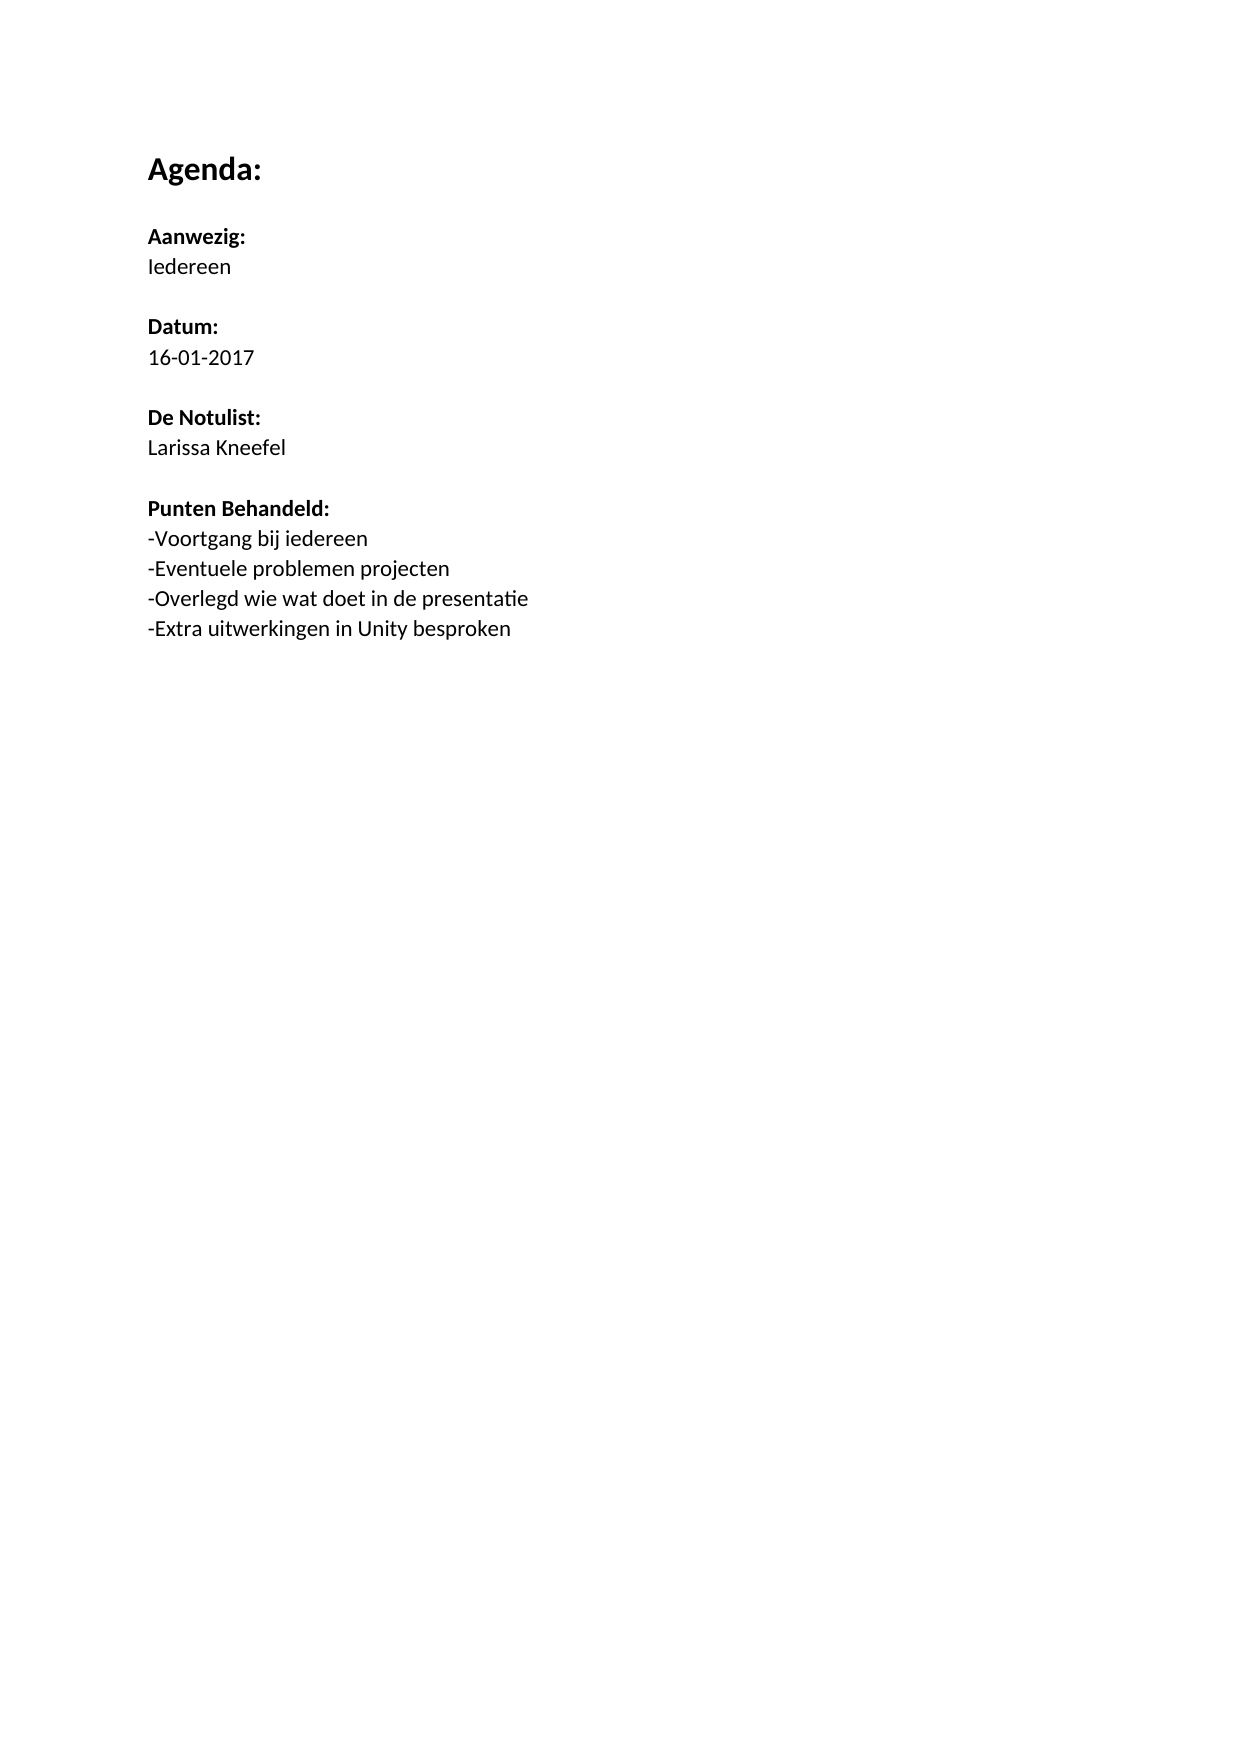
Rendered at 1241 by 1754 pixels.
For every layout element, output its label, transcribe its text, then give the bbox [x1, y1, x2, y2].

text Datum: [148, 312, 1093, 340]
text Agenda: [148, 148, 1093, 188]
text Punten Behandeld: [148, 494, 1093, 522]
text Larissa Kneefel [148, 433, 1093, 461]
text Aanwezig: [148, 222, 1093, 250]
text 16-01-2017 [148, 343, 1093, 371]
text -Overlegd wie wat doet in de presentatie [148, 584, 1093, 612]
text -Eventuele problemen projecten [148, 554, 1093, 582]
text De Notulist: [148, 403, 1093, 431]
text -Voortgang bij iedereen [148, 524, 1093, 552]
text -Extra uitwerkingen in Unity besproken [148, 614, 1093, 642]
text Iedereen [148, 252, 1093, 280]
